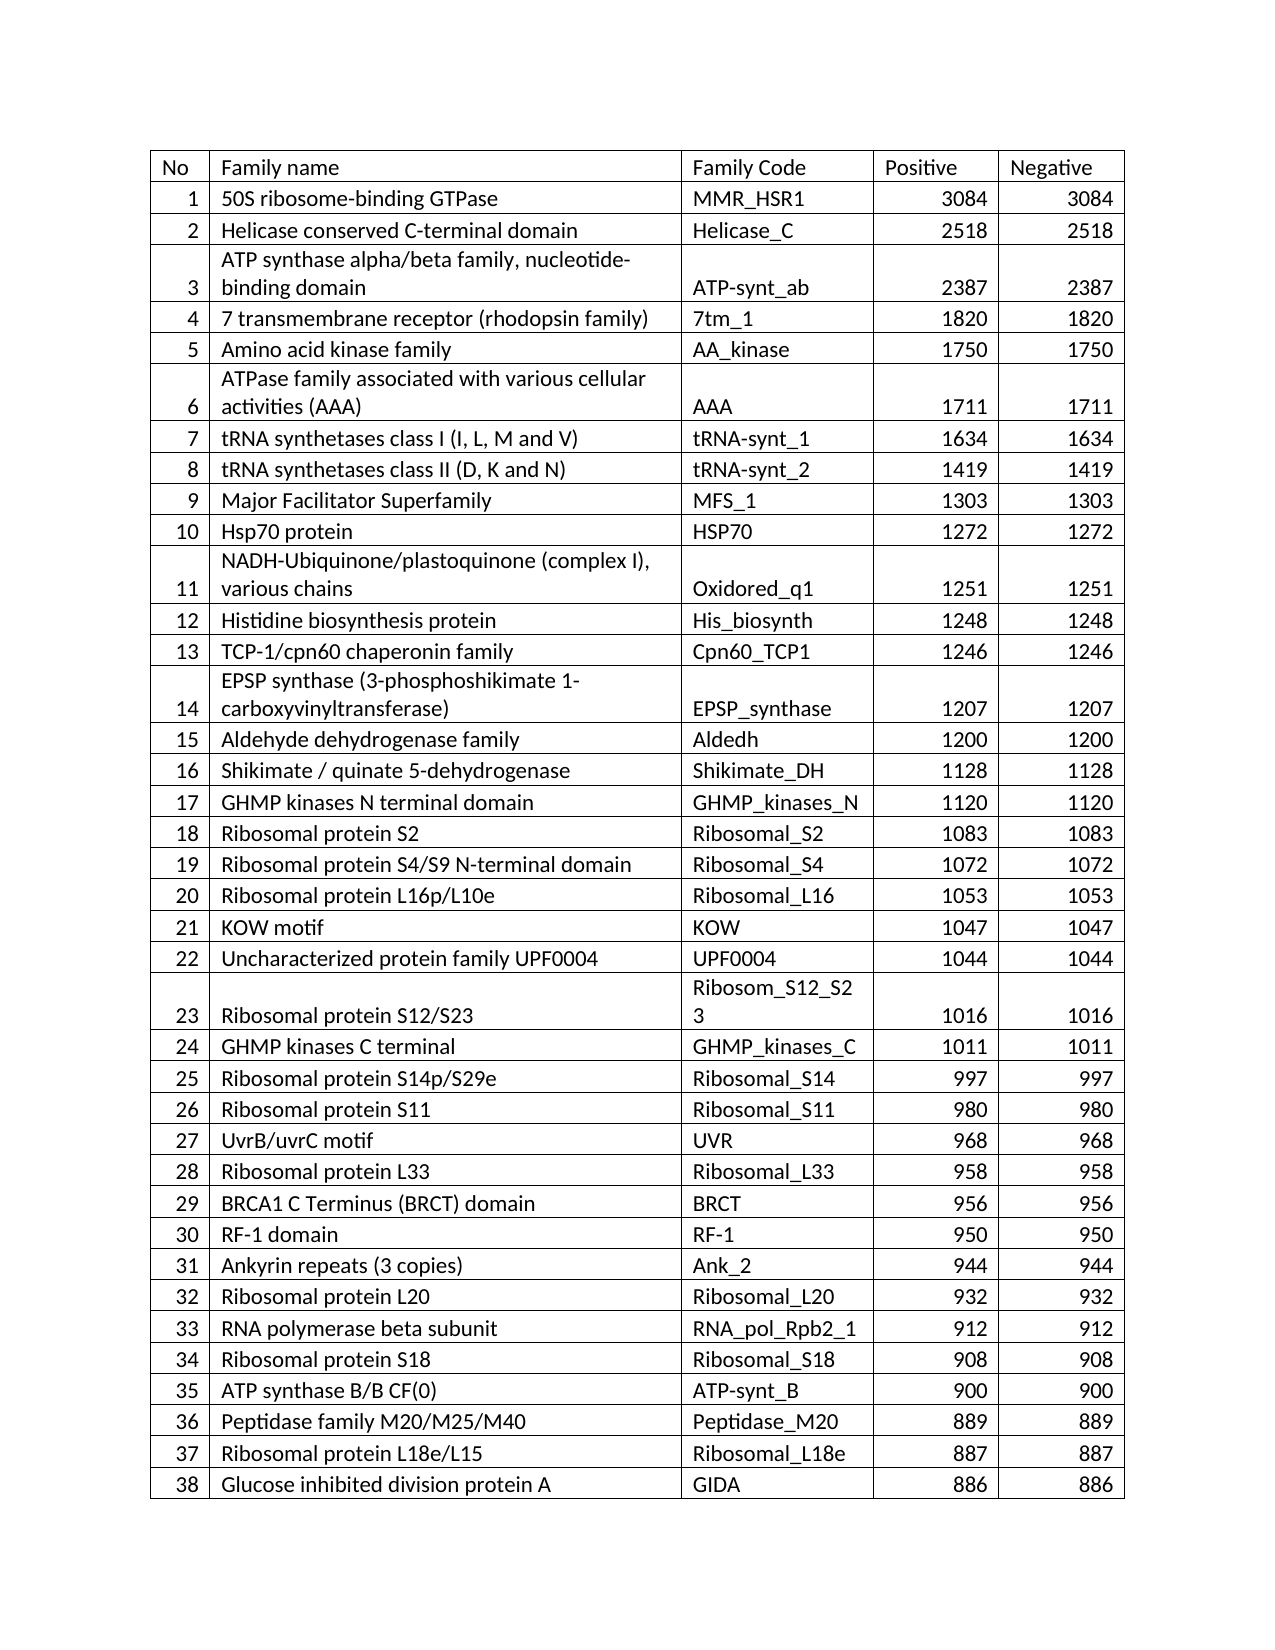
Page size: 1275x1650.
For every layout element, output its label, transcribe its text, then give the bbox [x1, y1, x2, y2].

table_cell Ribosomal protein L16p/L10e [210, 879, 681, 909]
table_cell 25 [151, 1061, 209, 1092]
table_cell 10 [151, 515, 209, 545]
table_cell 17 [151, 786, 209, 816]
table_cell HSP70 [682, 515, 873, 545]
table_cell 1053 [999, 879, 1124, 909]
table_cell Aldehyde dehydrogenase family [210, 723, 681, 753]
table_cell Peptidase family M20/M25/M40 [210, 1405, 681, 1435]
table_cell 944 [999, 1249, 1124, 1279]
table_cell GHMP_kinases_N [682, 786, 873, 816]
table_cell 34 [151, 1343, 209, 1373]
table_cell 912 [999, 1311, 1124, 1342]
table_cell BRCT [682, 1186, 873, 1217]
table_cell 912 [874, 1311, 998, 1342]
table_cell 968 [999, 1124, 1124, 1154]
table_cell His_biosynth [682, 604, 873, 634]
table_cell ATP synthase B/B CF(0) [210, 1374, 681, 1404]
table_cell 1303 [874, 484, 998, 514]
table_cell RNA polymerase beta subunit [210, 1311, 681, 1342]
table_cell Ribosomal_S4 [682, 848, 873, 878]
table_cell Ribosomal_S2 [682, 817, 873, 847]
table_cell 958 [999, 1155, 1124, 1185]
table_header Positive [874, 151, 998, 181]
table_cell 29 [151, 1186, 209, 1217]
table_cell 950 [999, 1218, 1124, 1248]
table_cell 11 [151, 546, 209, 602]
table_cell 1251 [999, 546, 1124, 602]
table_cell UVR [682, 1124, 873, 1154]
table_cell 20 [151, 879, 209, 909]
table_cell Ribosomal protein L20 [210, 1280, 681, 1310]
table_cell 908 [874, 1343, 998, 1373]
table_cell Ribosomal_S11 [682, 1093, 873, 1123]
table_cell 22 [151, 942, 209, 972]
table_cell 1248 [874, 604, 998, 634]
table_cell 24 [151, 1030, 209, 1060]
table_cell Oxidored_q1 [682, 546, 873, 602]
table_cell Ribosomal protein L33 [210, 1155, 681, 1185]
table_cell Aldedh [682, 723, 873, 753]
table_cell 1128 [874, 754, 998, 784]
table_cell 1120 [999, 786, 1124, 816]
table_cell 1711 [999, 364, 1124, 420]
table_cell GHMP_kinases_C [682, 1030, 873, 1060]
table_cell 886 [874, 1468, 998, 1498]
table_cell tRNA synthetases class II (D, K and N) [210, 453, 681, 483]
table_cell 900 [999, 1374, 1124, 1404]
table_cell 1 [151, 182, 209, 212]
table_cell Histidine biosynthesis protein [210, 604, 681, 634]
table_cell Ribosomal protein S14p/S29e [210, 1061, 681, 1092]
table_cell NADH-Ubiquinone/plastoquinone (complex I), various chains [210, 546, 681, 602]
table_cell 889 [999, 1405, 1124, 1435]
table_cell Ribosomal protein S4/S9 N-terminal domain [210, 848, 681, 878]
table_cell RF-1 domain [210, 1218, 681, 1248]
table_cell Ribosomal protein S2 [210, 817, 681, 847]
table_cell Ribosomal protein S11 [210, 1093, 681, 1123]
table_cell KOW [682, 911, 873, 941]
table_cell 38 [151, 1468, 209, 1498]
table_cell Ribosomal_S18 [682, 1343, 873, 1373]
table_cell 1128 [999, 754, 1124, 784]
table_cell 997 [874, 1061, 998, 1092]
table_cell 2518 [874, 214, 998, 244]
table_cell Ribosomal_S14 [682, 1061, 873, 1092]
table_cell 1419 [999, 453, 1124, 483]
table_cell 3084 [874, 182, 998, 212]
table_cell Ribosomal_L33 [682, 1155, 873, 1185]
table_cell ATPase family associated with various cellular activities (AAA) [210, 364, 681, 420]
table_cell tRNA-synt_2 [682, 453, 873, 483]
table_cell 7tm_1 [682, 302, 873, 332]
table_cell AAA [682, 364, 873, 420]
table_cell 1011 [999, 1030, 1124, 1060]
table_cell KOW motif [210, 911, 681, 941]
table_cell MFS_1 [682, 484, 873, 514]
table_cell 9 [151, 484, 209, 514]
table_cell 37 [151, 1436, 209, 1467]
table_cell 980 [999, 1093, 1124, 1123]
table_cell Ankyrin repeats (3 copies) [210, 1249, 681, 1279]
table_cell 968 [874, 1124, 998, 1154]
table_cell 7 transmembrane receptor (rhodopsin family) [210, 302, 681, 332]
table_cell Ribosom_S12_S23 [682, 973, 873, 1029]
table_cell Ribosomal_L16 [682, 879, 873, 909]
table_cell 932 [999, 1280, 1124, 1310]
table_cell 26 [151, 1093, 209, 1123]
table_cell 50S ribosome-binding GTPase [210, 182, 681, 212]
table_header Negative [999, 151, 1124, 181]
table_cell 1711 [874, 364, 998, 420]
table_cell BRCA1 C Terminus (BRCT) domain [210, 1186, 681, 1217]
table_cell GHMP kinases C terminal [210, 1030, 681, 1060]
table_cell 3 [151, 245, 209, 301]
table_cell Cpn60_TCP1 [682, 635, 873, 665]
table_cell 1047 [999, 911, 1124, 941]
table_cell 1750 [999, 333, 1124, 363]
table_cell 1120 [874, 786, 998, 816]
table_cell ATP-synt_ab [682, 245, 873, 301]
table_cell 889 [874, 1405, 998, 1435]
table_cell Ribosomal protein S18 [210, 1343, 681, 1373]
table_cell 958 [874, 1155, 998, 1185]
table_cell 12 [151, 604, 209, 634]
table_cell 35 [151, 1374, 209, 1404]
table_cell 2387 [999, 245, 1124, 301]
table_cell 887 [874, 1436, 998, 1467]
table_cell 6 [151, 364, 209, 420]
table_cell 1044 [999, 942, 1124, 972]
table_cell EPSP_synthase [682, 666, 873, 722]
table_header No [151, 151, 209, 181]
table_cell 1634 [999, 421, 1124, 452]
table_cell EPSP synthase (3-phosphoshikimate 1-carboxyvinyltransferase) [210, 666, 681, 722]
table_cell 1820 [874, 302, 998, 332]
table_cell TCP-1/cpn60 chaperonin family [210, 635, 681, 665]
table_cell 13 [151, 635, 209, 665]
table_cell 1820 [999, 302, 1124, 332]
table_cell 1246 [874, 635, 998, 665]
table_cell 1047 [874, 911, 998, 941]
table_cell Amino acid kinase family [210, 333, 681, 363]
table_cell 1072 [874, 848, 998, 878]
table_cell 18 [151, 817, 209, 847]
table_cell AA_kinase [682, 333, 873, 363]
table_cell 1303 [999, 484, 1124, 514]
table_header Family name [210, 151, 681, 181]
table_cell 886 [999, 1468, 1124, 1498]
table_cell UPF0004 [682, 942, 873, 972]
table_cell 956 [999, 1186, 1124, 1217]
table_cell 7 [151, 421, 209, 452]
table_cell 36 [151, 1405, 209, 1435]
table_cell Ribosomal protein L18e/L15 [210, 1436, 681, 1467]
table_cell 2 [151, 214, 209, 244]
table_cell 2387 [874, 245, 998, 301]
table_cell 944 [874, 1249, 998, 1279]
table_cell Peptidase_M20 [682, 1405, 873, 1435]
table_cell 932 [874, 1280, 998, 1310]
table_cell 27 [151, 1124, 209, 1154]
table_cell 1072 [999, 848, 1124, 878]
table_cell 8 [151, 453, 209, 483]
table_cell Uncharacterized protein family UPF0004 [210, 942, 681, 972]
table_cell Shikimate_DH [682, 754, 873, 784]
table_cell 5 [151, 333, 209, 363]
table_cell ATP-synt_B [682, 1374, 873, 1404]
table_cell 1083 [874, 817, 998, 847]
table_cell RNA_pol_Rpb2_1 [682, 1311, 873, 1342]
table_cell Shikimate / quinate 5-dehydrogenase [210, 754, 681, 784]
table_cell 1246 [999, 635, 1124, 665]
table_cell 1207 [999, 666, 1124, 722]
table_cell GIDA [682, 1468, 873, 1498]
table_cell GHMP kinases N terminal domain [210, 786, 681, 816]
table_cell 908 [999, 1343, 1124, 1373]
table_cell RF-1 [682, 1218, 873, 1248]
table_cell Helicase_C [682, 214, 873, 244]
table_cell Ribosomal_L18e [682, 1436, 873, 1467]
table_cell 1200 [999, 723, 1124, 753]
table_cell 956 [874, 1186, 998, 1217]
table_header Family Code [682, 151, 873, 181]
table_cell 1634 [874, 421, 998, 452]
table_cell 23 [151, 973, 209, 1029]
table_cell 1044 [874, 942, 998, 972]
table_cell 14 [151, 666, 209, 722]
table_cell 4 [151, 302, 209, 332]
table_cell 33 [151, 1311, 209, 1342]
table_cell Glucose inhibited division protein A [210, 1468, 681, 1498]
table_cell 28 [151, 1155, 209, 1185]
table_cell 1016 [999, 973, 1124, 1029]
table_cell ATP synthase alpha/beta family, nucleotide-binding domain [210, 245, 681, 301]
table_cell 1200 [874, 723, 998, 753]
table_cell 19 [151, 848, 209, 878]
table_cell Ank_2 [682, 1249, 873, 1279]
table_cell MMR_HSR1 [682, 182, 873, 212]
table_cell UvrB/uvrC motif [210, 1124, 681, 1154]
table_cell 1053 [874, 879, 998, 909]
table_cell 1207 [874, 666, 998, 722]
table_cell 980 [874, 1093, 998, 1123]
table_cell 15 [151, 723, 209, 753]
table_cell 1272 [874, 515, 998, 545]
table_cell 16 [151, 754, 209, 784]
table_cell 1750 [874, 333, 998, 363]
table_cell 2518 [999, 214, 1124, 244]
table_cell 1251 [874, 546, 998, 602]
table_cell 1083 [999, 817, 1124, 847]
table_cell tRNA synthetases class I (I, L, M and V) [210, 421, 681, 452]
table_cell 900 [874, 1374, 998, 1404]
table_cell 997 [999, 1061, 1124, 1092]
table_cell tRNA-synt_1 [682, 421, 873, 452]
table_cell 1016 [874, 973, 998, 1029]
table_cell 950 [874, 1218, 998, 1248]
table_cell Helicase conserved C-terminal domain [210, 214, 681, 244]
table_cell Hsp70 protein [210, 515, 681, 545]
table_cell 1419 [874, 453, 998, 483]
table_cell 32 [151, 1280, 209, 1310]
table_cell 887 [999, 1436, 1124, 1467]
table_cell 21 [151, 911, 209, 941]
table_cell 1011 [874, 1030, 998, 1060]
table_cell Major Facilitator Superfamily [210, 484, 681, 514]
table_cell 30 [151, 1218, 209, 1248]
table_cell 3084 [999, 182, 1124, 212]
table_cell 1248 [999, 604, 1124, 634]
table_cell Ribosomal protein S12/S23 [210, 973, 681, 1029]
table_cell 1272 [999, 515, 1124, 545]
table_cell 31 [151, 1249, 209, 1279]
table_cell Ribosomal_L20 [682, 1280, 873, 1310]
